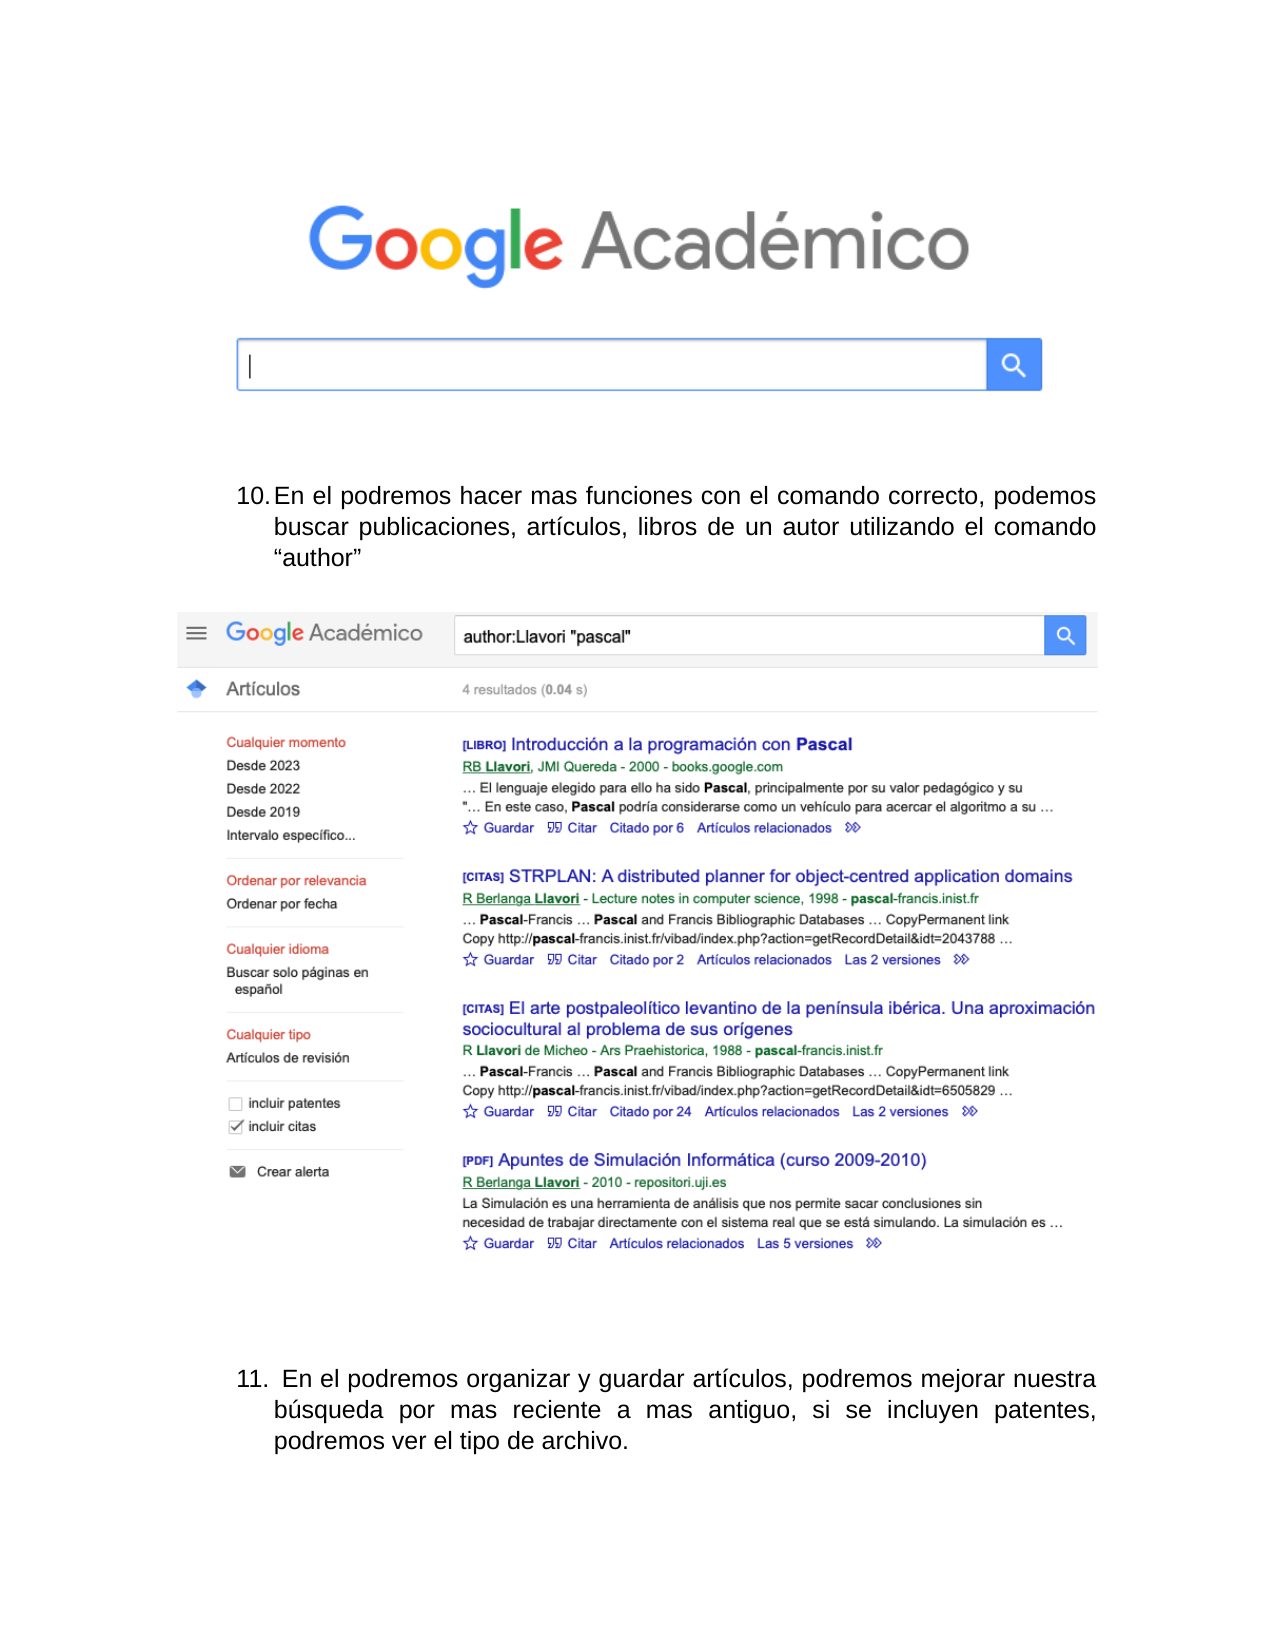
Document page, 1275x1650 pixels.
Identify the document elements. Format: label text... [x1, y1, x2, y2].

picture [177, 192, 1098, 412]
picture [177, 612, 1098, 1264]
list En el podremos hacer mas funciones con el comando correcto, podemos buscar publicaciones, artículos, libros de un autor utilizando el comando “author” [236, 481, 1098, 572]
list En el podremos organizar y guardar artículos, podremos mejorar nuestra búsqueda por mas reciente a mas antiguo, si se incluyen patentes, podremos ver el tipo de archivo. [236, 1364, 1098, 1455]
